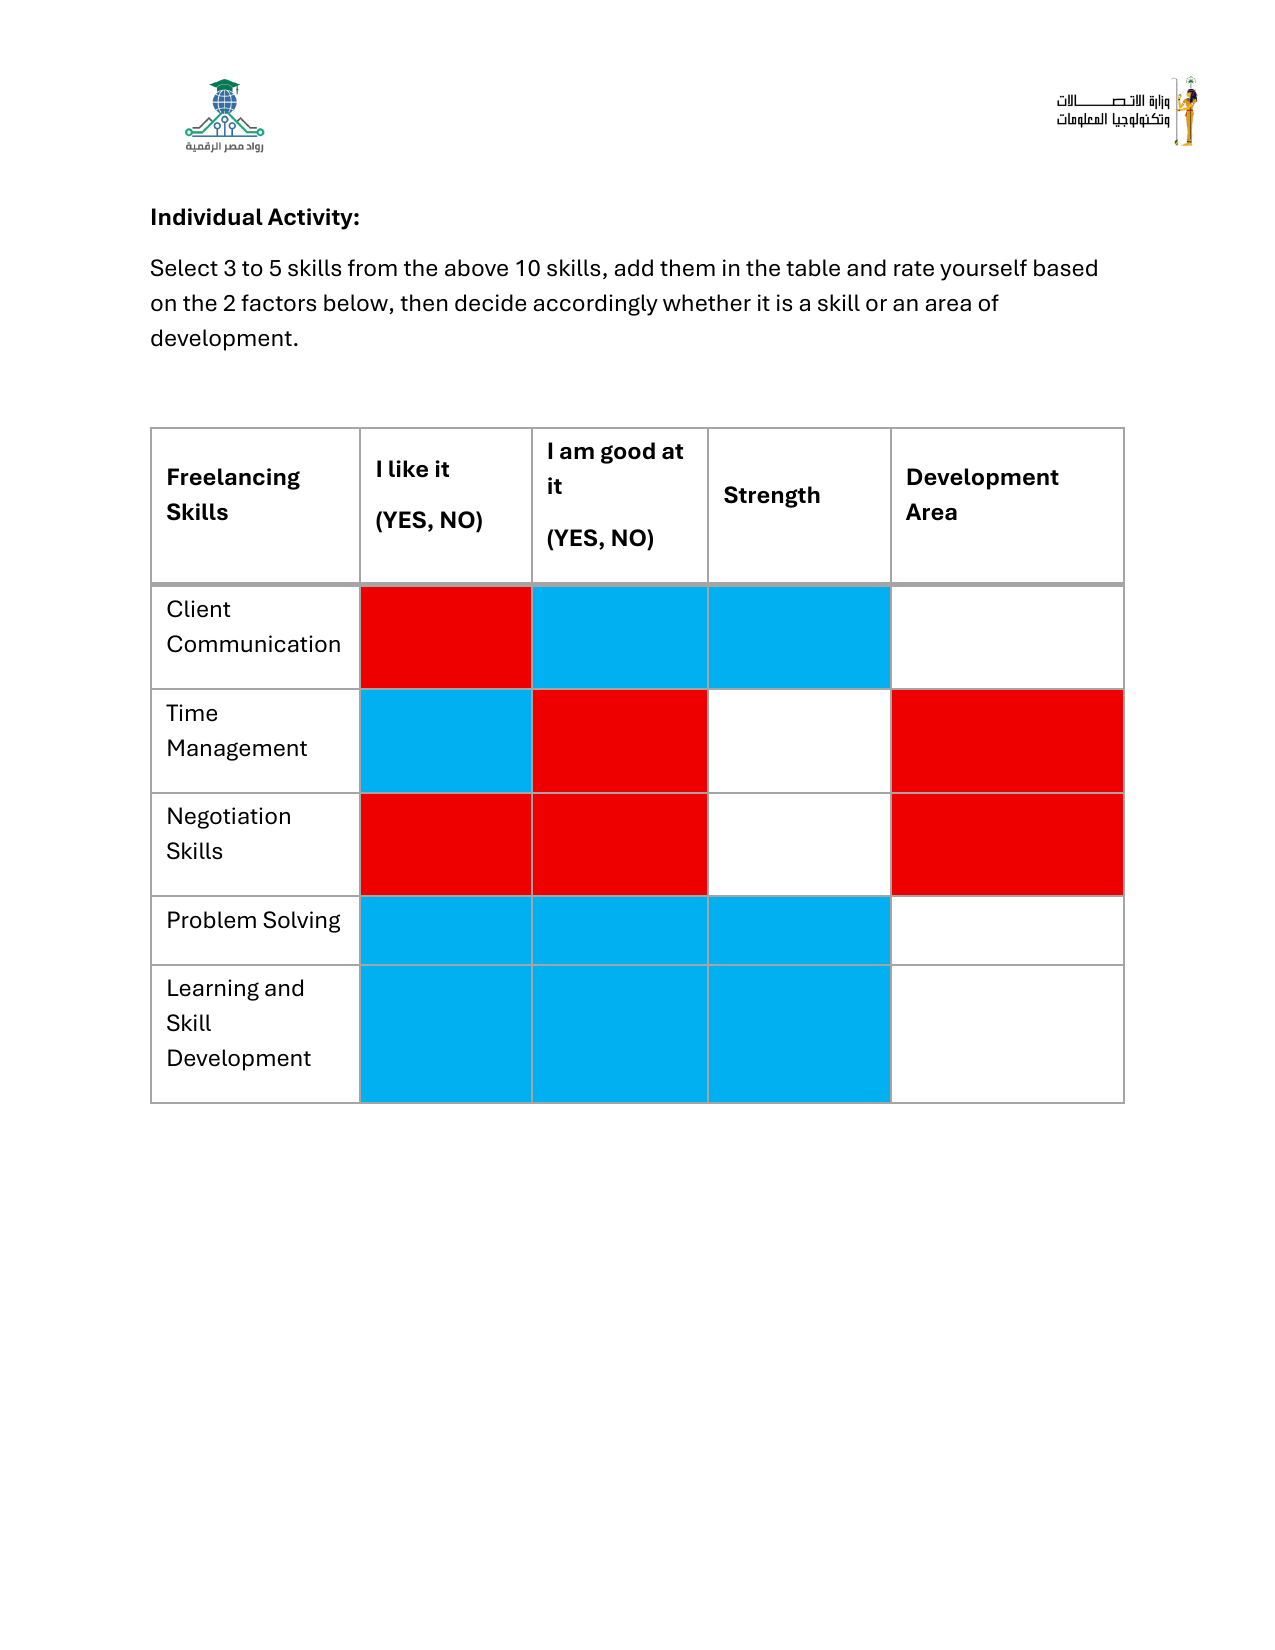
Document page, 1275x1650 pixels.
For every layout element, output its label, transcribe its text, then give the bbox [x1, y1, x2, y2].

table_cell [533, 690, 707, 792]
table_cell [361, 794, 531, 895]
table_cell [892, 897, 1123, 964]
table_cell [533, 897, 707, 964]
table_cell [533, 794, 707, 895]
picture [1052, 73, 1206, 150]
table_cell [892, 794, 1123, 895]
table_header Freelancing Skills [152, 429, 359, 582]
table_cell [892, 587, 1123, 688]
table_cell Time Management [152, 690, 359, 792]
table_cell [892, 690, 1123, 792]
table_cell [892, 966, 1123, 1102]
table_cell [709, 794, 890, 895]
table_cell [361, 966, 531, 1102]
table_header I am good at it (YES, NO) [533, 429, 707, 582]
table_cell [361, 690, 531, 792]
table_header I like it (YES, NO) [361, 429, 531, 582]
table_cell [709, 966, 890, 1102]
table_cell Client Communication [152, 587, 359, 688]
table_cell [361, 897, 531, 964]
table_cell Learning and Skill Development [152, 966, 359, 1102]
table_cell [533, 587, 707, 688]
table_header Development Area [892, 429, 1123, 582]
table_cell Problem Solving [152, 897, 359, 964]
picture [150, 46, 299, 186]
table_cell [533, 966, 707, 1102]
text Individual Activity: [150, 202, 1125, 232]
table_cell [361, 587, 531, 688]
table_cell Negotiation Skills [152, 794, 359, 895]
table_cell [709, 690, 890, 792]
table_cell [709, 897, 890, 964]
table_cell [709, 587, 890, 688]
table_header Strength [709, 429, 890, 582]
text Select 3 to 5 skills from the above 10 skills, add them in the table and rate yourself based on the 2 factors below, then decide accordingly whether it is a skill or an area of development. [150, 253, 1125, 354]
